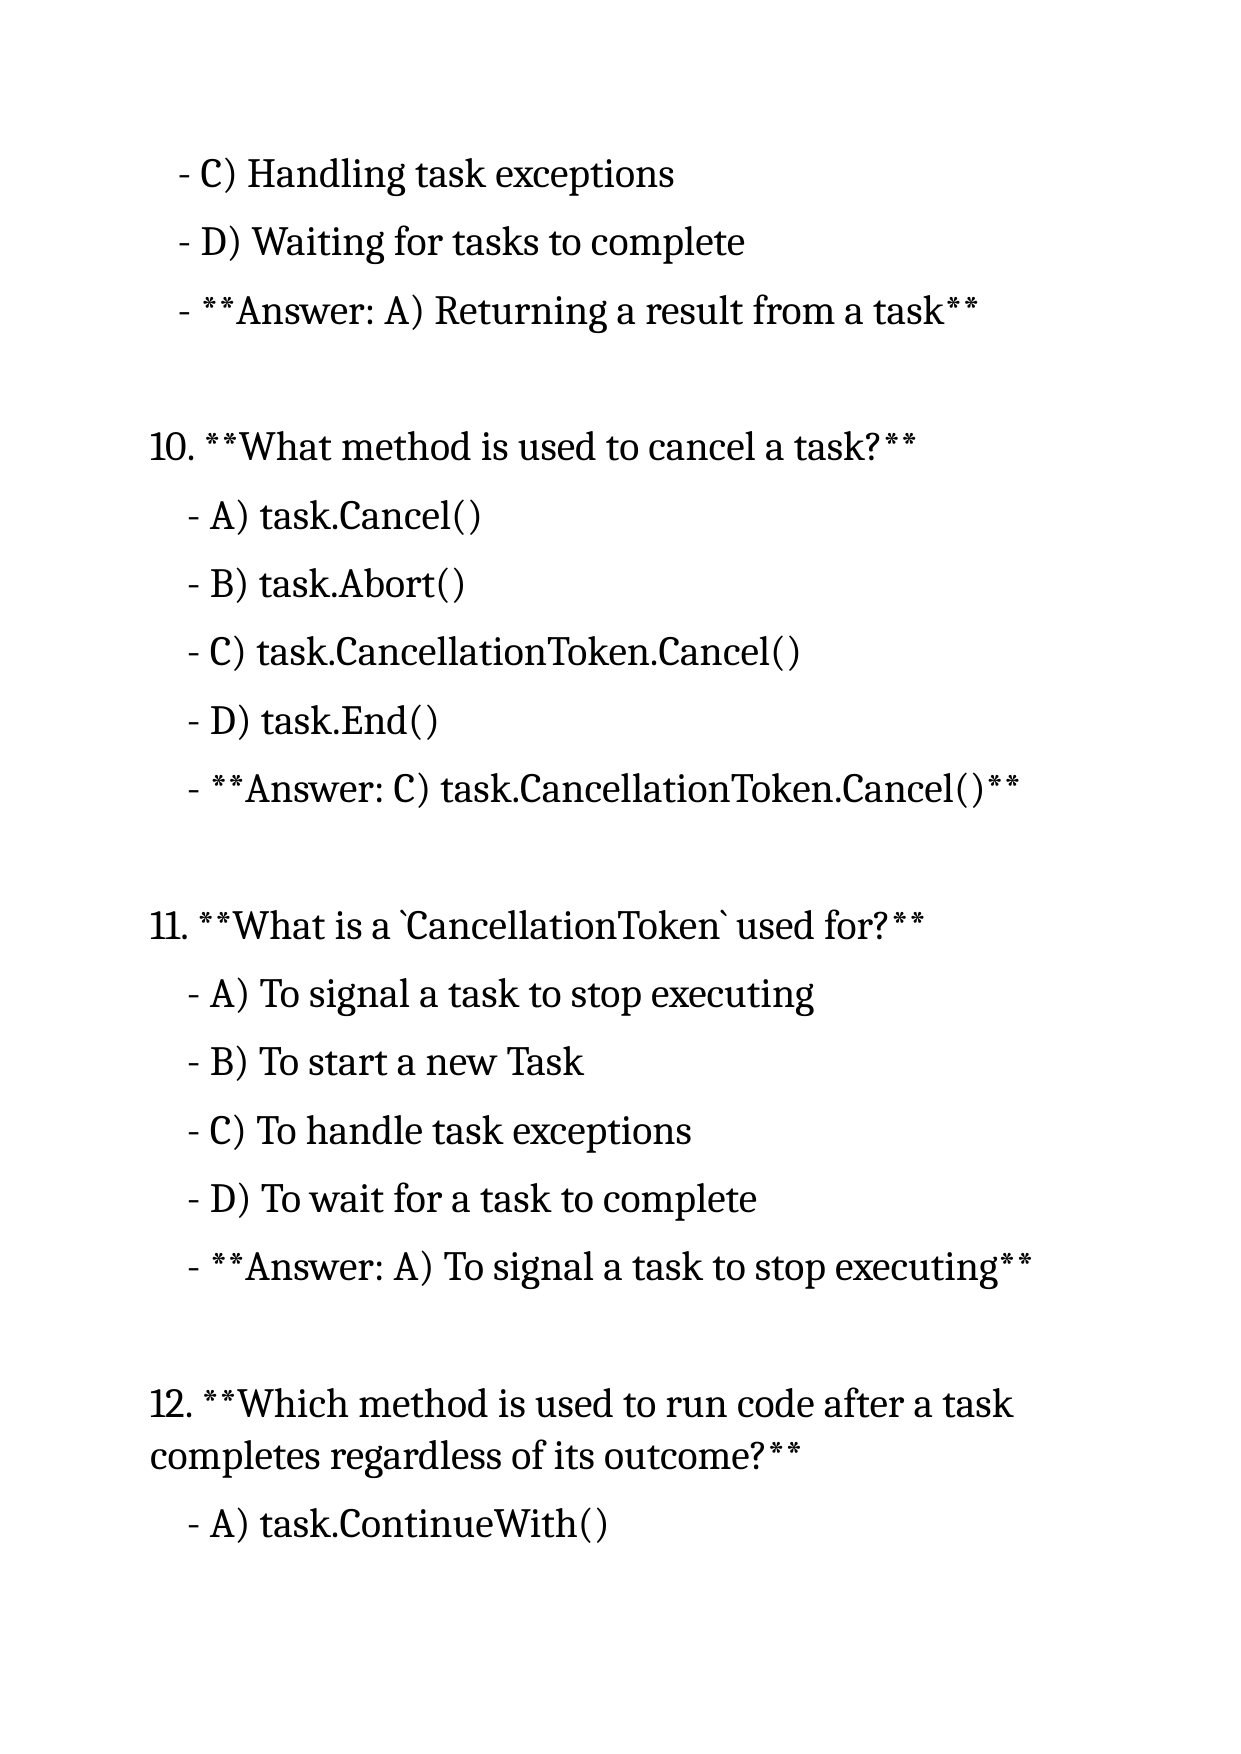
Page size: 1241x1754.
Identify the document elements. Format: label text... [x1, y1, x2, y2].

text - **Answer: C) task.CancellationToken.Cancel()** [150, 765, 1090, 813]
text - **Answer: A) Returning a result from a task** [150, 287, 1090, 334]
text - A) task.ContinueWith() [150, 1500, 1090, 1548]
text - C) task.CancellationToken.Cancel() [150, 628, 1090, 676]
text 11. **What is a `CancellationToken` used for?** [150, 902, 1090, 949]
text - B) To start a new Task [150, 1038, 1090, 1086]
text - B) task.Abort() [150, 560, 1090, 608]
text - C) To handle task exceptions [150, 1107, 1090, 1154]
text - D) Waiting for tasks to complete [150, 218, 1090, 266]
text - D) To wait for a task to complete [150, 1175, 1090, 1223]
text - D) task.End() [150, 697, 1090, 744]
text - A) To signal a task to stop executing [150, 970, 1090, 1018]
text 10. **What method is used to cancel a task?** [150, 423, 1090, 471]
text - A) task.Cancel() [150, 492, 1090, 539]
text - **Answer: A) To signal a task to stop executing** [150, 1243, 1090, 1291]
text - C) Handling task exceptions [150, 150, 1090, 198]
text 12. **Which method is used to run code after a task completes regardless of its outcome?** [150, 1380, 1090, 1479]
